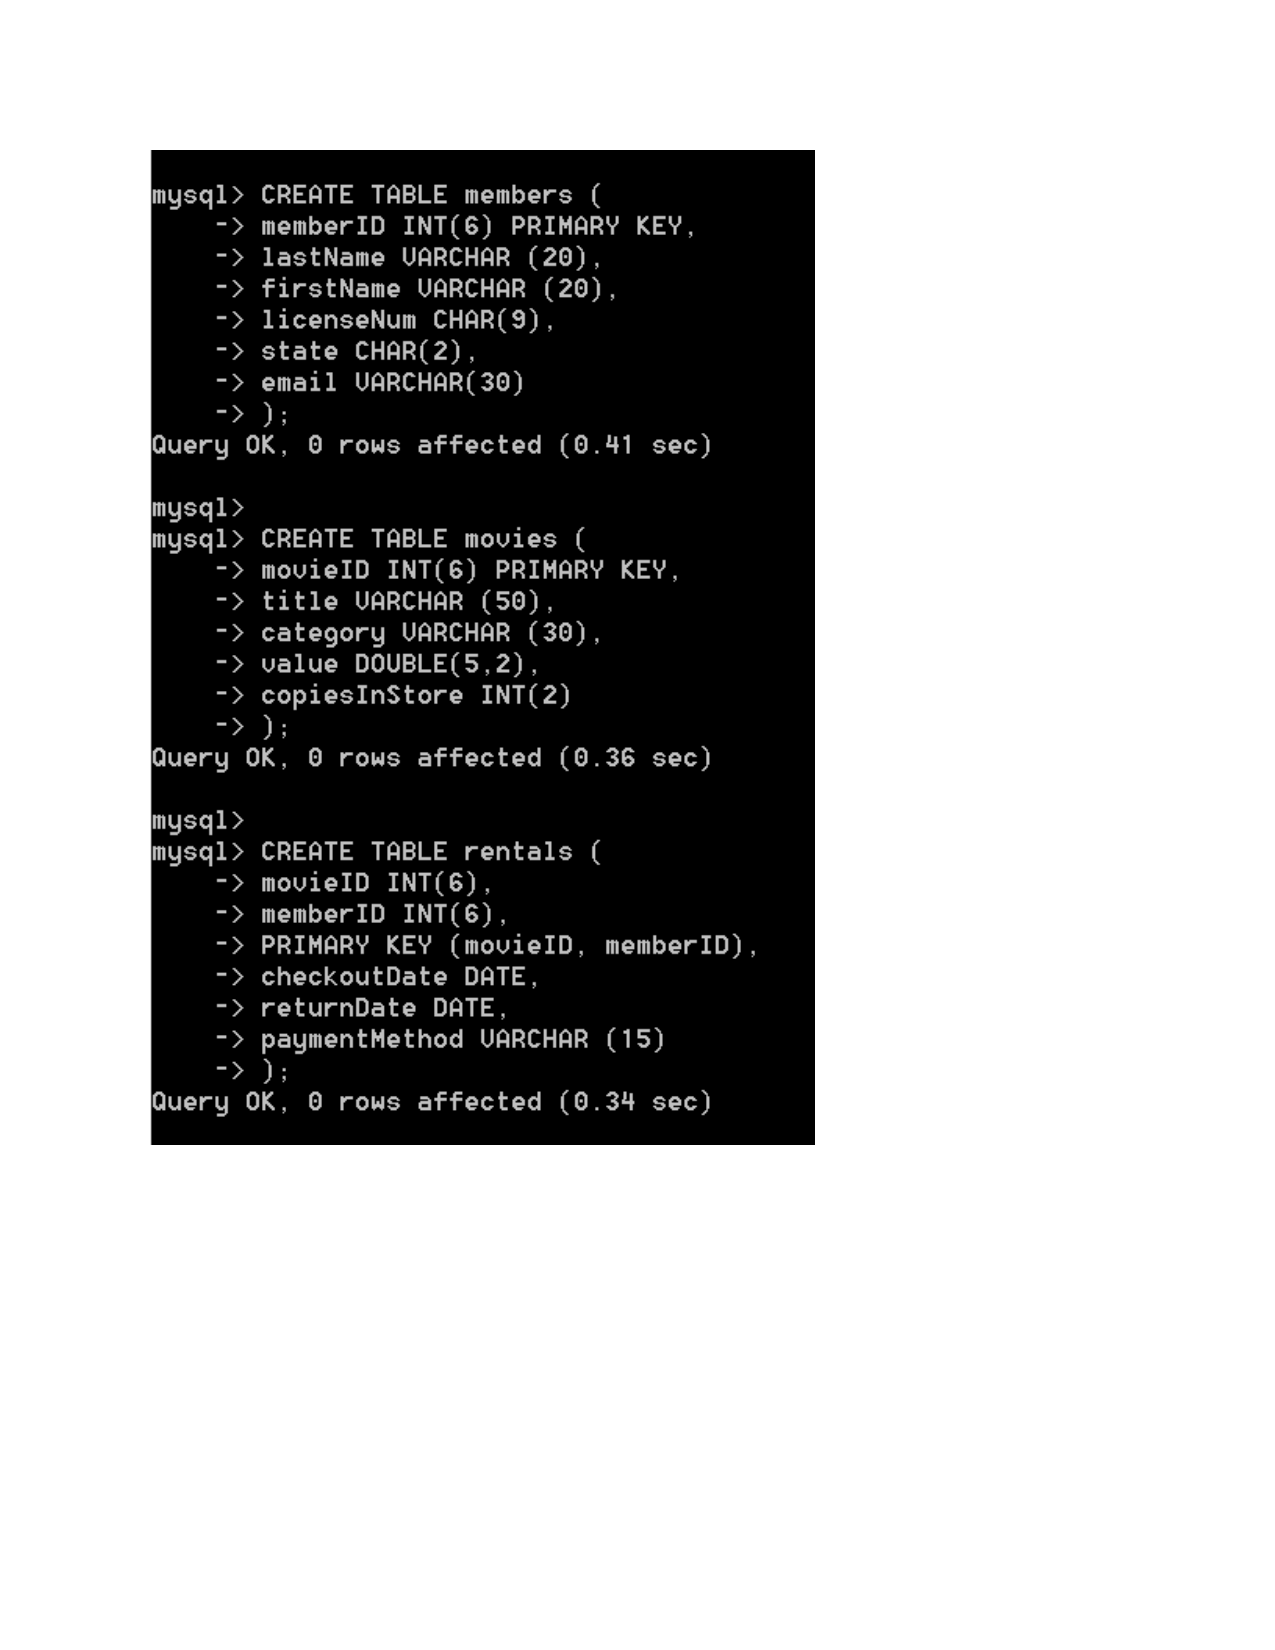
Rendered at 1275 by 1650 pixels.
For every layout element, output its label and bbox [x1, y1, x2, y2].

picture [150, 150, 815, 1145]
